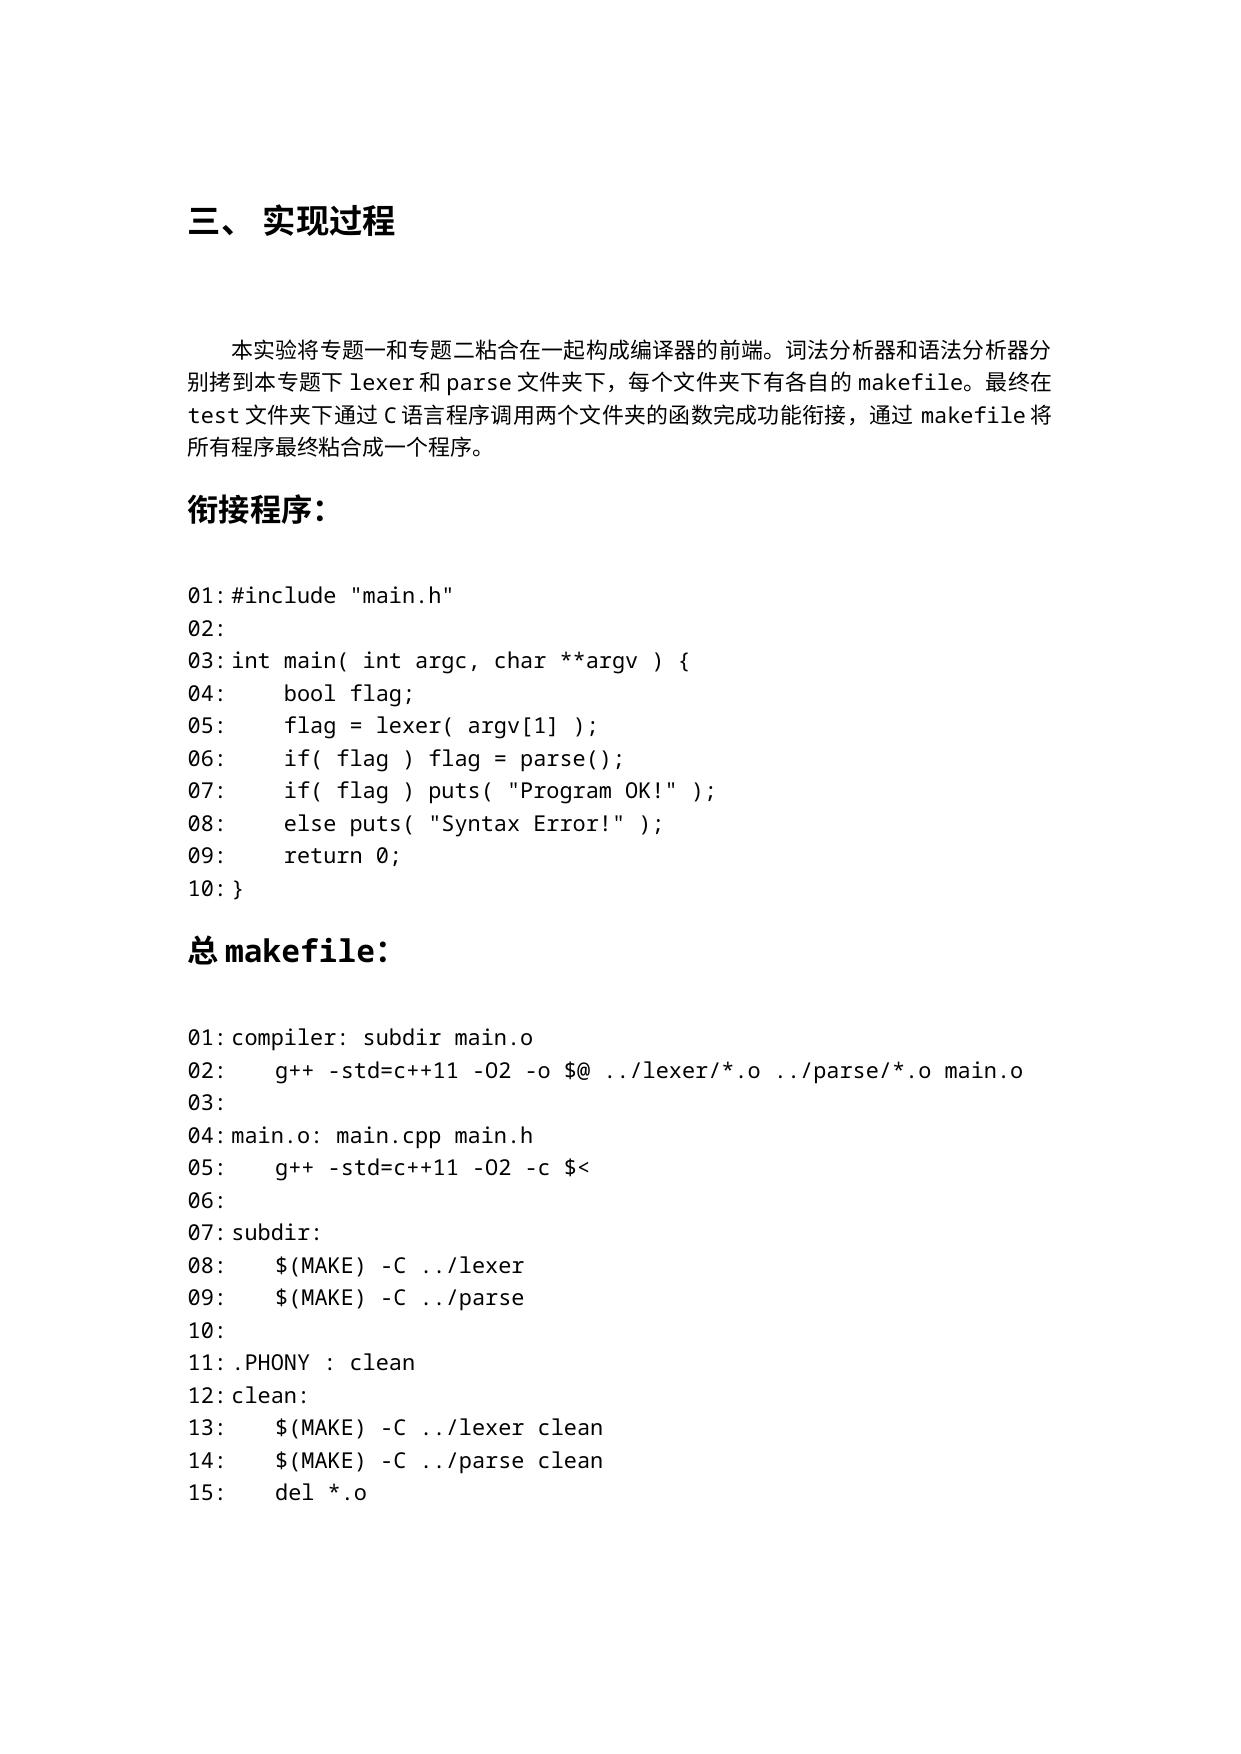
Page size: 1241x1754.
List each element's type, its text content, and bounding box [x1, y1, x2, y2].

subtitle 实现过程 [187, 187, 1053, 252]
subtitle 衔接程序： [187, 475, 1053, 540]
text $(MAKE) -C ../parse [187, 1281, 1053, 1313]
text int main( int argc, char **argv ) { [187, 644, 1053, 677]
subtitle 总makefile： [187, 917, 1053, 982]
text 本实验将专题一和专题二粘合在一起构成编译器的前端。词法分析器和语法分析器分别拷到本专题下lexer和parse文件夹下，每个文件夹下有各自的makefile。最终在test文件夹下通过C语言程序调用两个文件夹的函数完成功能衔接，通过makefile将所有程序最终粘合成一个程序。 [187, 332, 1053, 462]
text $(MAKE) -C ../lexer [187, 1248, 1053, 1281]
text g++ -std=c++11 -O2 -o $@ ../lexer/*.o ../parse/*.o main.o [187, 1053, 1053, 1086]
text main.o: main.cpp main.h [187, 1118, 1053, 1151]
text $(MAKE) -C ../parse clean [187, 1443, 1053, 1476]
text } [187, 872, 1053, 904]
text if( flag ) flag = parse(); [187, 742, 1053, 774]
text return 0; [187, 839, 1053, 872]
text .PHONY : clean [187, 1346, 1053, 1378]
text g++ -std=c++11 -O2 -c $< [187, 1151, 1053, 1183]
text subdir: [187, 1216, 1053, 1248]
text bool flag; [187, 677, 1053, 709]
text del *.o [187, 1476, 1053, 1508]
list compiler: subdir main.o [187, 1021, 1053, 1053]
text clean: [187, 1378, 1053, 1411]
text if( flag ) puts( "Program OK!" ); [187, 774, 1053, 807]
text $(MAKE) -C ../lexer clean [187, 1411, 1053, 1443]
text else puts( "Syntax Error!" ); [187, 807, 1053, 839]
text #include "main.h" [187, 579, 1053, 612]
text flag = lexer( argv[1] ); [187, 709, 1053, 742]
